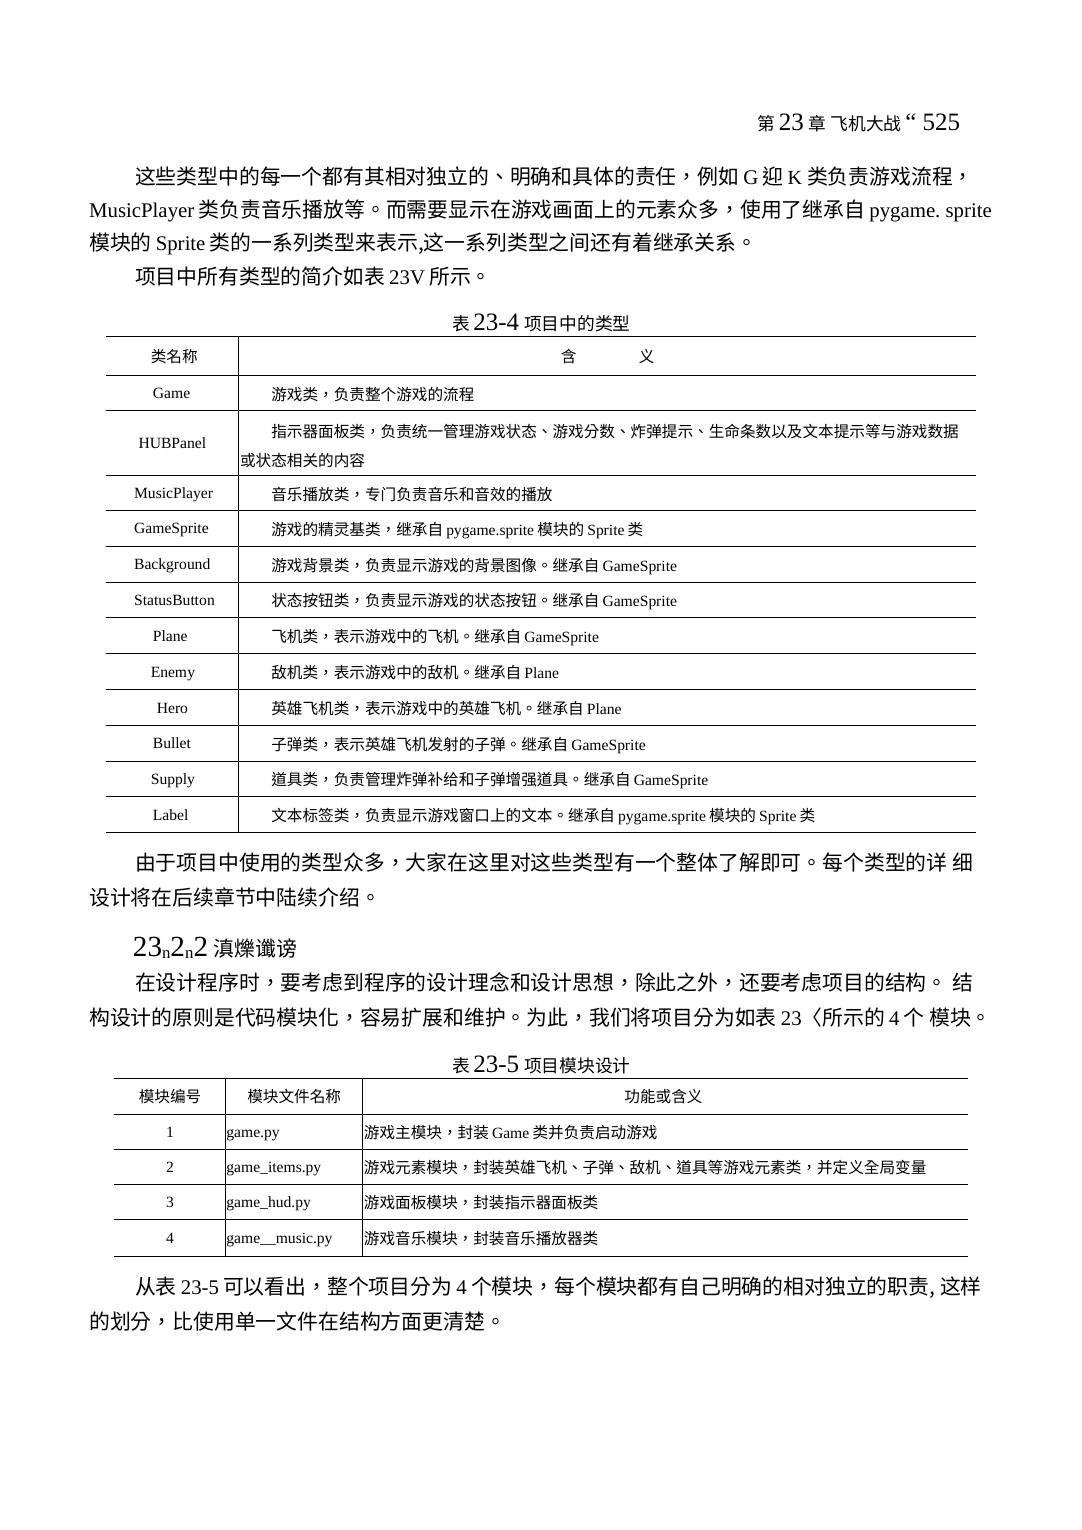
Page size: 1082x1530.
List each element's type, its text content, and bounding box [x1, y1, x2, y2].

table_cell 道具类，负责管理炸弹补给和子弹增强道具。继承自GameSprite [239, 762, 976, 796]
table_cell 4 [114, 1220, 225, 1256]
text 表23-5项目模块设计 [89, 1049, 993, 1077]
table_header 模块编号 [114, 1079, 225, 1113]
table_cell 1 [114, 1115, 225, 1148]
table_cell Label [106, 797, 238, 832]
table_cell 飞机类，表示游戏中的飞机。继承自GameSprite [239, 618, 976, 653]
table_cell 2 [114, 1150, 225, 1184]
table_cell 游戏主模块，封装Game类并负责启动游戏 [363, 1115, 968, 1148]
table_cell Plane [106, 618, 238, 653]
table_cell Hero [106, 690, 238, 725]
table_cell 文本标签类，负责显示游戏窗口上的文本。继承自pygame.sprite模块的Sprite类 [239, 797, 976, 832]
table_cell 游戏面板模块，封装指示器面板类 [363, 1185, 968, 1219]
text 在设计程序时，要考虑到程序的设计理念和设计思想，除此之外，还要考虑项目的结构。 结构设计的原则是代码模块化，容易扩展和维护。为此，我们将项目分为如表23〈所示的4个 模块。 [89, 962, 993, 1032]
table_cell 3 [114, 1185, 225, 1219]
table_cell 游戏的精灵基类，继承自pygame.sprite模块的Sprite类 [239, 511, 976, 546]
table_cell 游戏背景类，负责显示游戏的背景图像。继承自GameSprite [239, 547, 976, 582]
table_header 类名称 [106, 337, 238, 375]
table_cell Game [106, 376, 238, 410]
table_cell game__music.py [226, 1220, 362, 1256]
table_cell Supply [106, 762, 238, 796]
text 由于项目中使用的类型众多，大家在这里对这些类型有一个整体了解即可。每个类型的详 细设计将在后续章节中陆续介绍。 [89, 843, 993, 912]
table_cell 游戏类，负责整个游戏的流程 [239, 376, 976, 410]
table_header 功能或含义 [363, 1079, 968, 1113]
table_cell Background [106, 547, 238, 582]
table_cell 英雄飞机类，表示游戏中的英雄飞机。继承自Plane [239, 690, 976, 725]
text 表23-4项目中的类型 [89, 307, 993, 336]
table_cell StatusButton [106, 583, 238, 617]
table_cell 敌机类，表示游戏中的敌机。继承自Plane [239, 654, 976, 689]
table_cell Enemy [106, 654, 238, 689]
table_cell GameSprite [106, 511, 238, 546]
table_cell 状态按钮类，负责显示游戏的状态按钮。继承自GameSprite [239, 583, 976, 617]
table_cell MusicPlayer [106, 476, 238, 510]
table_cell Bullet [106, 726, 238, 761]
table_cell 游戏元素模块，封装英雄飞机、子弹、敌机、道具等游戏元素类，并定义全局变量 [363, 1150, 968, 1184]
table_cell 游戏音乐模块，封装音乐播放器类 [363, 1220, 968, 1256]
table_cell game_items.py [226, 1150, 362, 1184]
table_header 含 义 [239, 337, 976, 375]
table_cell HUBPanel [106, 411, 238, 475]
table_cell 音乐播放类，专门负责音乐和音效的播放 [239, 476, 976, 510]
table_cell game.py [226, 1115, 362, 1148]
text 这些类型中的每一个都有其相对独立的、明确和具体的责任，例如G迎k类负责游戏流程， MusicPlayer类负责音乐播放等。而需要显示在游戏画面上的元素众多，使用了继承自pygame. sprite模块的Sprite类的一系列类型来表示,这一系列类型之间还有着继承关系。 [89, 157, 993, 257]
table_cell 子弹类，表示英雄飞机发射的子弹。继承自GameSprite [239, 726, 976, 761]
table_header 模块文件名称 [226, 1079, 362, 1113]
table_cell 指示器面板类，负责统一管理游戏状态、游戏分数、炸弹提示、生命条数以及文本提示等与游戏数据 或状态相关的内容 [239, 411, 976, 475]
subtitle 23n2n2滇爍谶谤 [89, 929, 993, 962]
text 项目中所有类型的简介如表23V所示。 [89, 257, 993, 291]
table_cell game_hud.py [226, 1185, 362, 1219]
text 从表23-5可以看出，整个项目分为4个模块，每个模块都有自己明确的相对独立的职责, 这样的划分，比使用单一文件在结构方面更清楚。 [89, 1267, 993, 1337]
